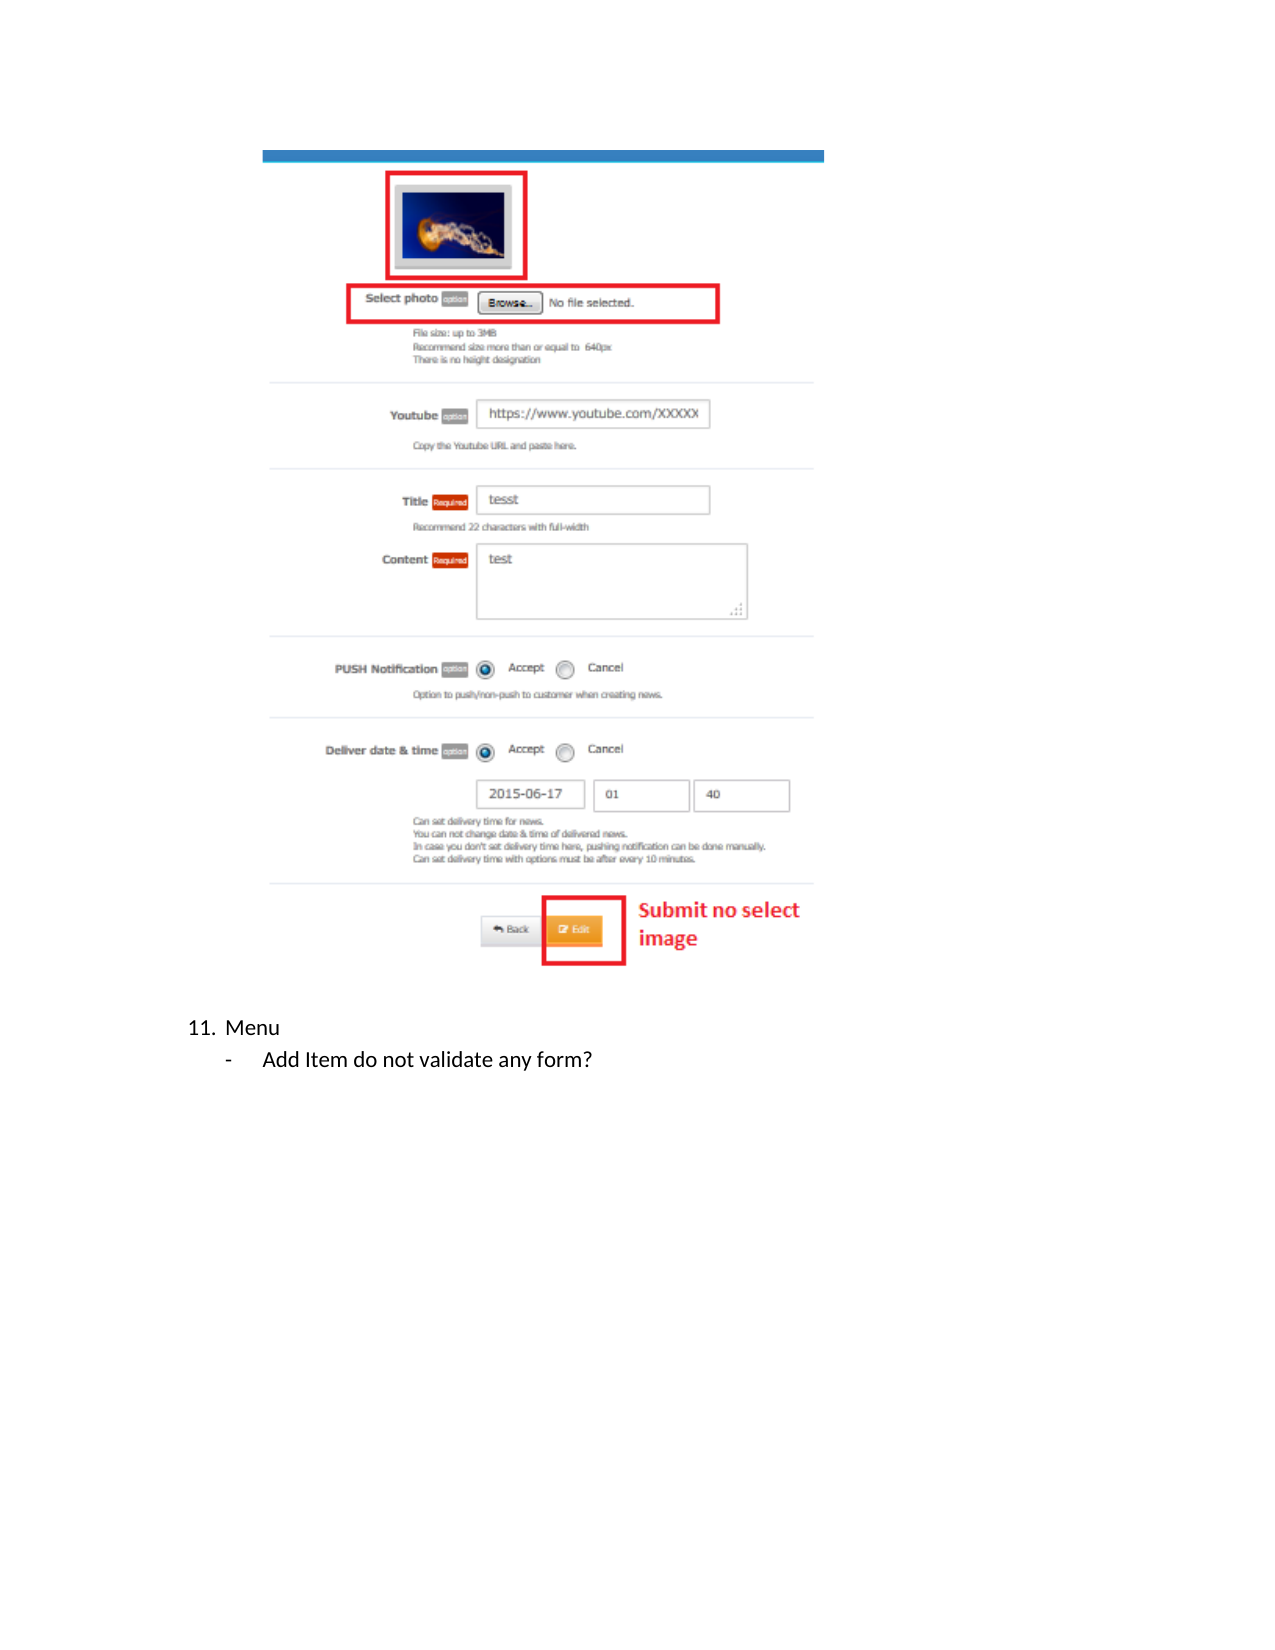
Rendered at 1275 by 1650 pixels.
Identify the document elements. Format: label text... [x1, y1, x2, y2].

list Add Item do not validate any form? [225, 1045, 1125, 1073]
picture [262, 150, 825, 977]
list Menu [187, 1013, 1125, 1041]
